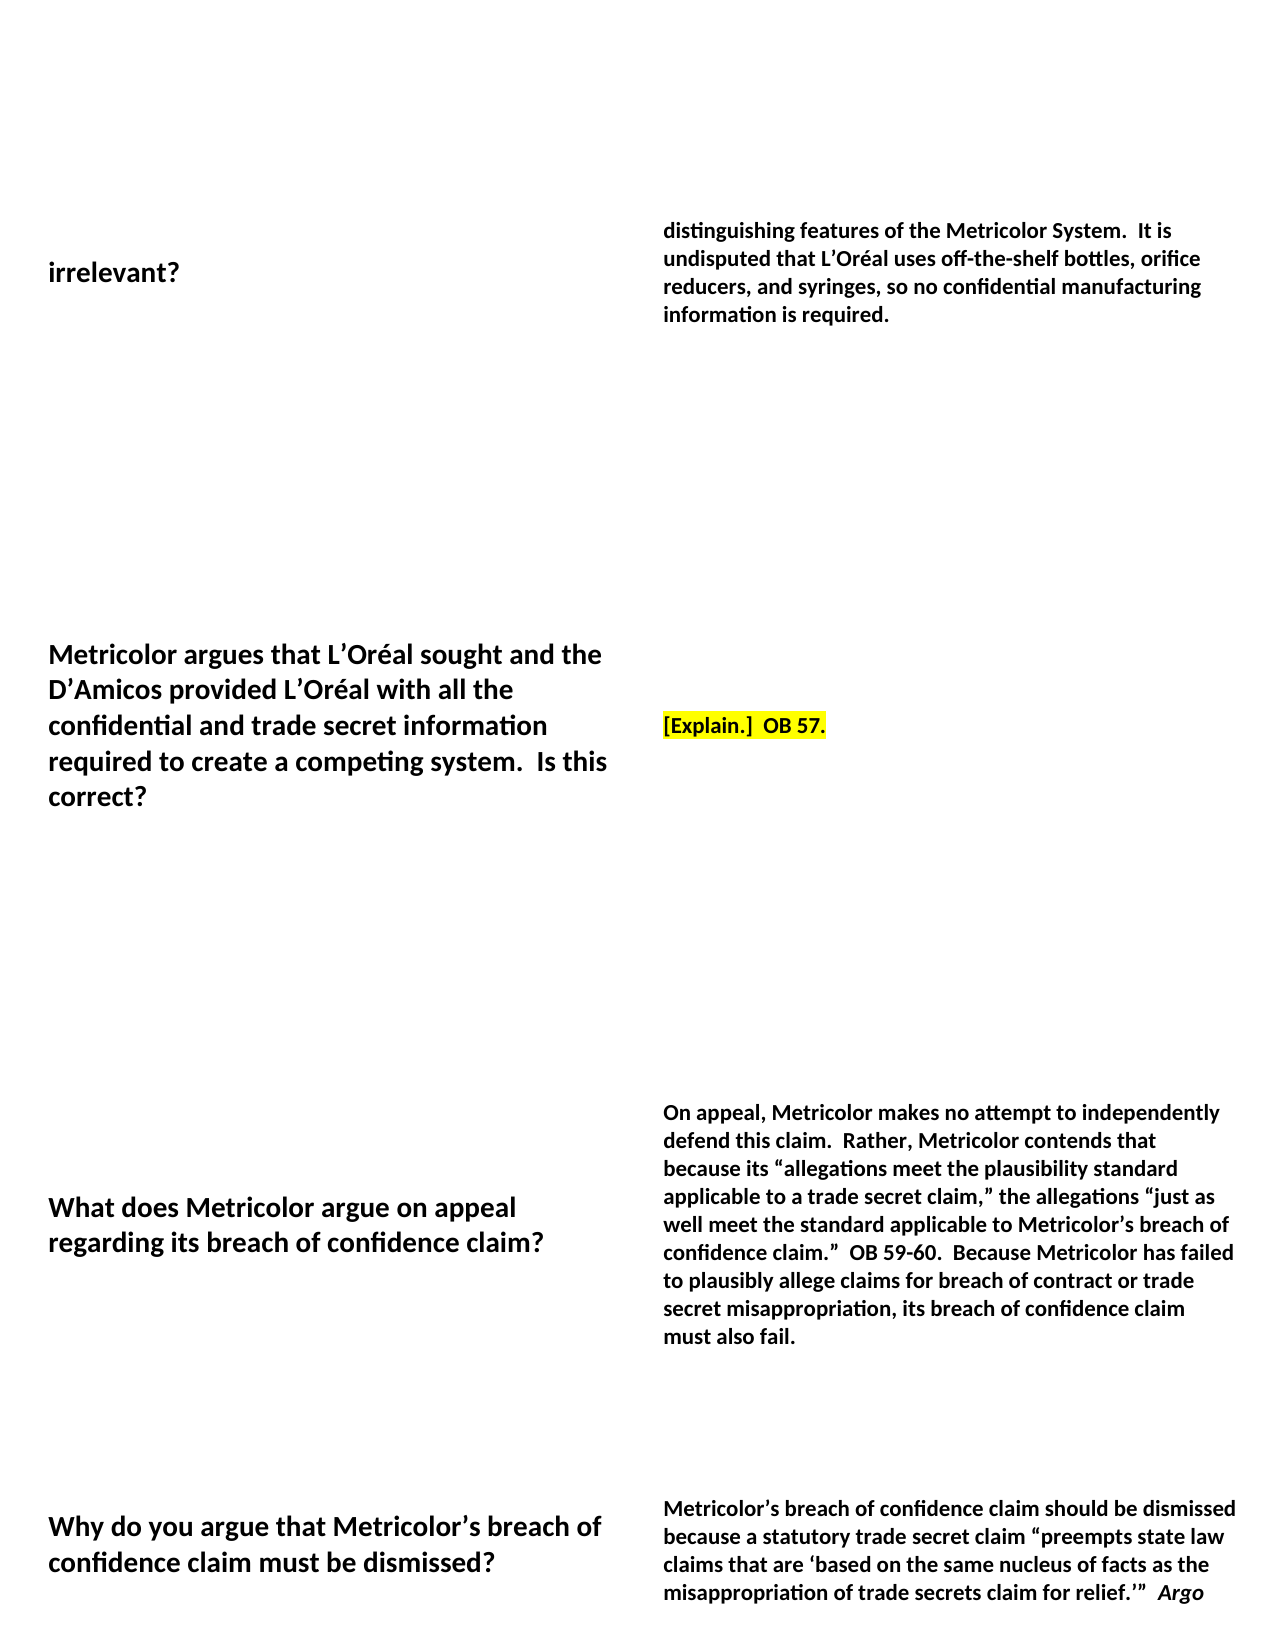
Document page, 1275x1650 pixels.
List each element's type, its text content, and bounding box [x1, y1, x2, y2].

table_cell Metricolor argues that L’Oréal sought and the D’Amicos provided L’Oréal with all the confidential and trade secret information required to create a competing system. Is this correct? [36, 481, 651, 981]
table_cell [36, 75, 651, 481]
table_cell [651, 1480, 1266, 1620]
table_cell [36, 1480, 651, 1620]
table_cell What does Metricolor argue on appeal regarding its breach of confidence claim? [36, 981, 651, 1480]
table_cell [651, 75, 1266, 481]
table_cell On appeal, Metricolor makes no attempt to independently defend this claim. Rather, Metricolor contends that because its “allegations meet the plausibility standard applicable to a trade secret claim,” the allegations “just as well meet the standard applicable to Metricolor’s breach of confidence claim.” OB 59-60. Because Metricolor has failed to plausibly allege claims for breach of contract or trade secret misappropriation, its breach of confidence claim must also fail. [651, 981, 1266, 1480]
table_cell [Explain.] OB 57. [651, 481, 1266, 981]
